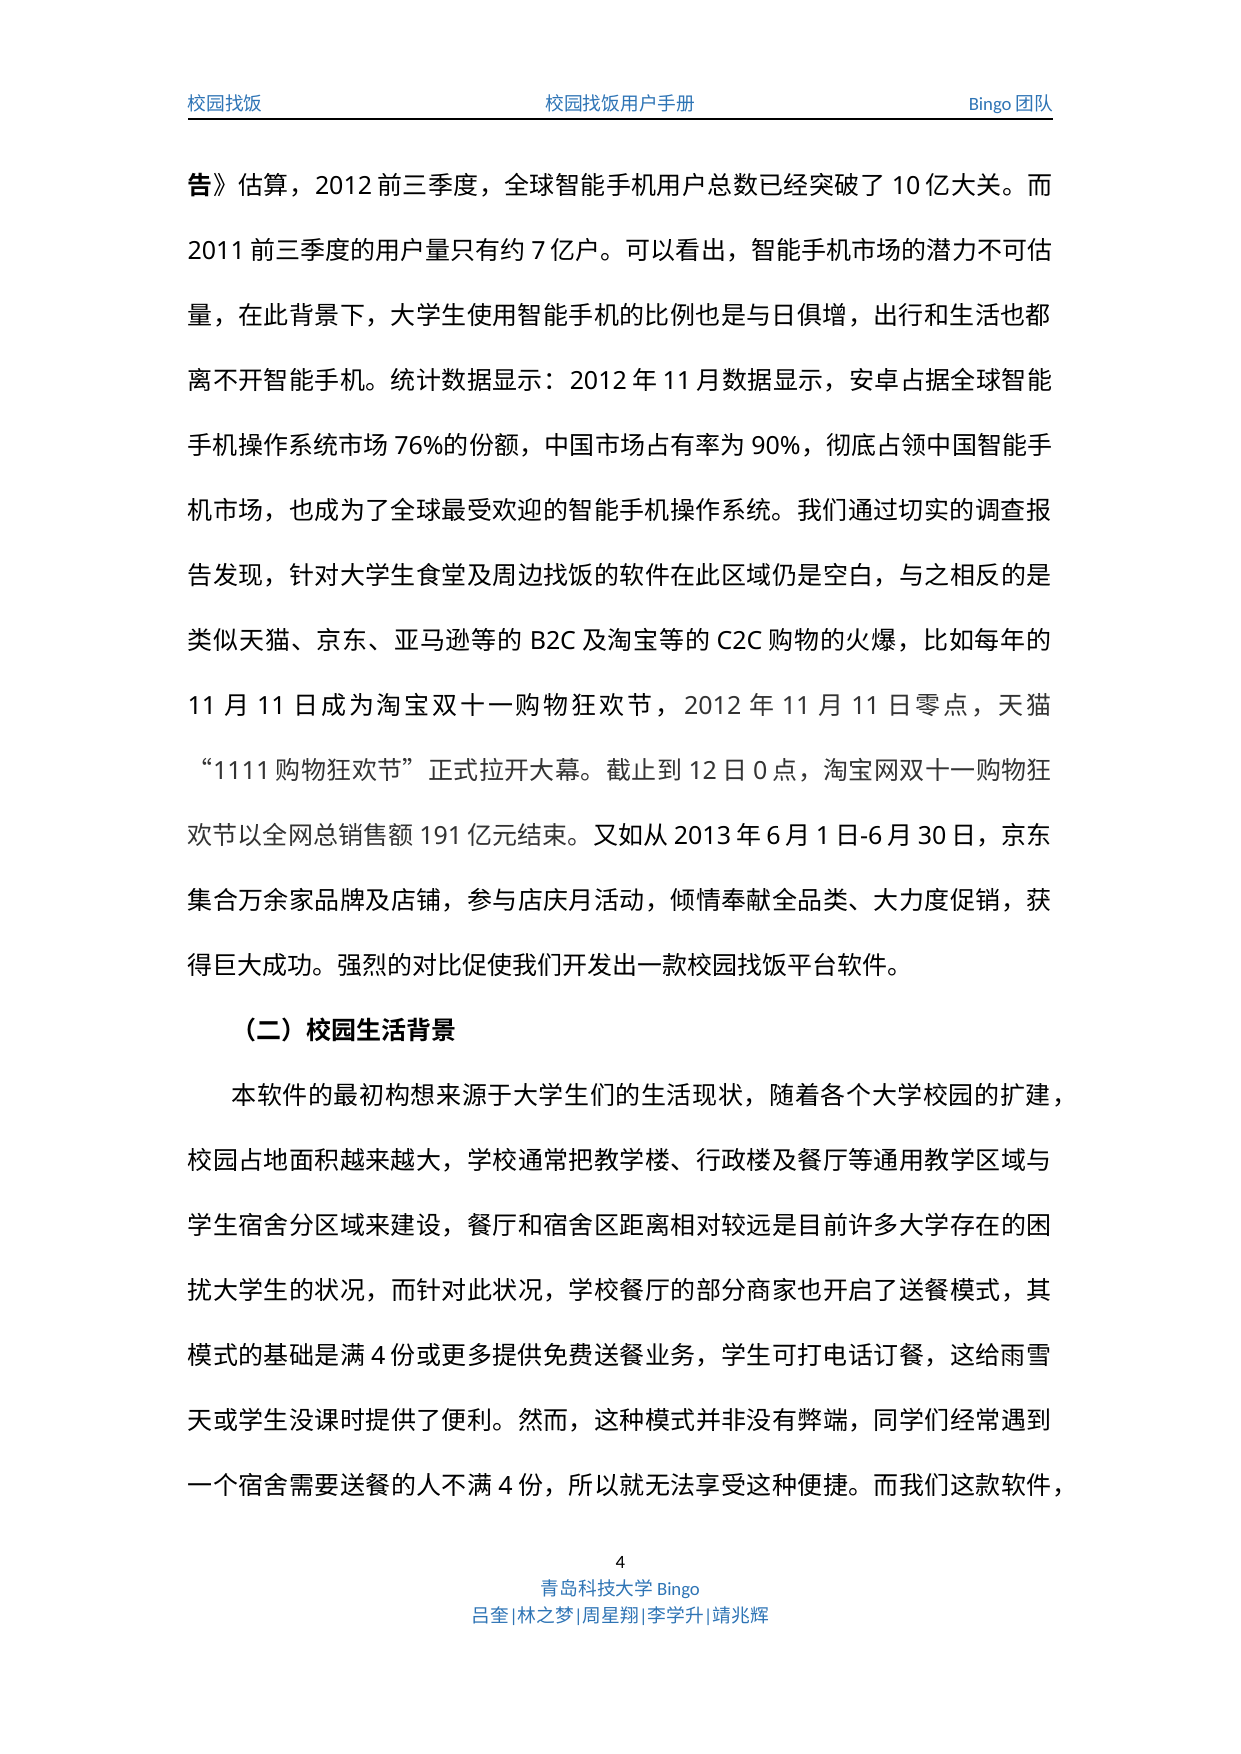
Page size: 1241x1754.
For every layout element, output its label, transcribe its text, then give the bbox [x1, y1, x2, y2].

text （二）校园生活背景 [187, 996, 1053, 1061]
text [187, 151, 1053, 996]
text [187, 1061, 1053, 1516]
